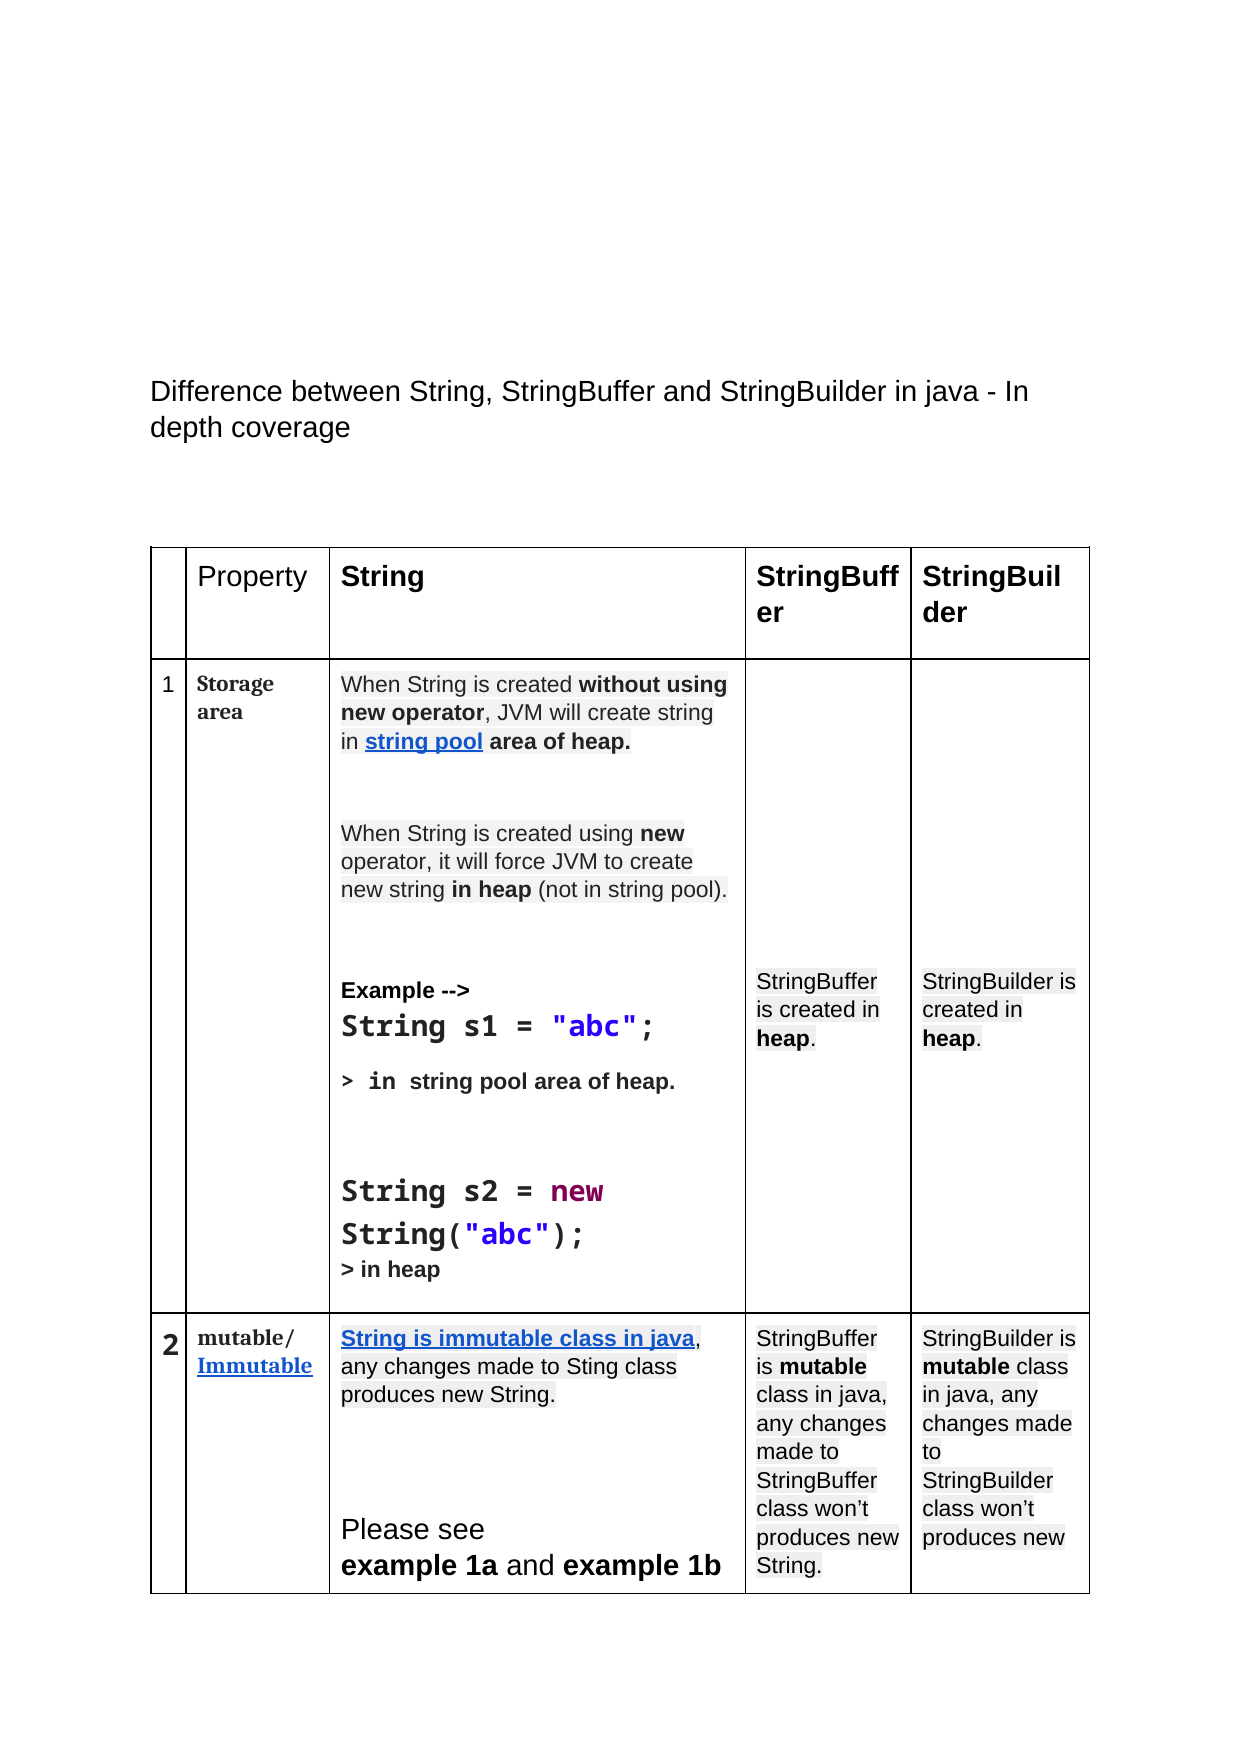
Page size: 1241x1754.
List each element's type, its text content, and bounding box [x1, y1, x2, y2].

text Difference between String, StringBuffer and StringBuilder in java - In depth coverage [150, 374, 1090, 444]
table_cell mutable/ Immutable [187, 1314, 329, 1592]
table_header StringBuffer [746, 548, 910, 658]
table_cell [330, 1314, 745, 1592]
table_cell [912, 1314, 1089, 1592]
table_cell StringBuffer is created in heap. [746, 660, 910, 1312]
table_header Property [187, 548, 329, 658]
table_cell StringBuilder is created in heap. [912, 660, 1089, 1312]
table_header StringBuilder [912, 548, 1089, 658]
table_header String [330, 548, 745, 658]
table_cell 1 [152, 660, 185, 1312]
table_cell When String is created without using new operator, JVM will create string in string pool area of heap. When String is created using new operator, it will force JVM to create new string in heap (not in string pool). Example --> String s1 = "abc"; > in string pool area of heap. String s2 = new String("abc"); > in heap [330, 660, 745, 1312]
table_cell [746, 1314, 910, 1592]
table_cell 2 [152, 1314, 185, 1592]
table_cell Storage area [187, 660, 329, 1312]
table_header [152, 548, 185, 658]
